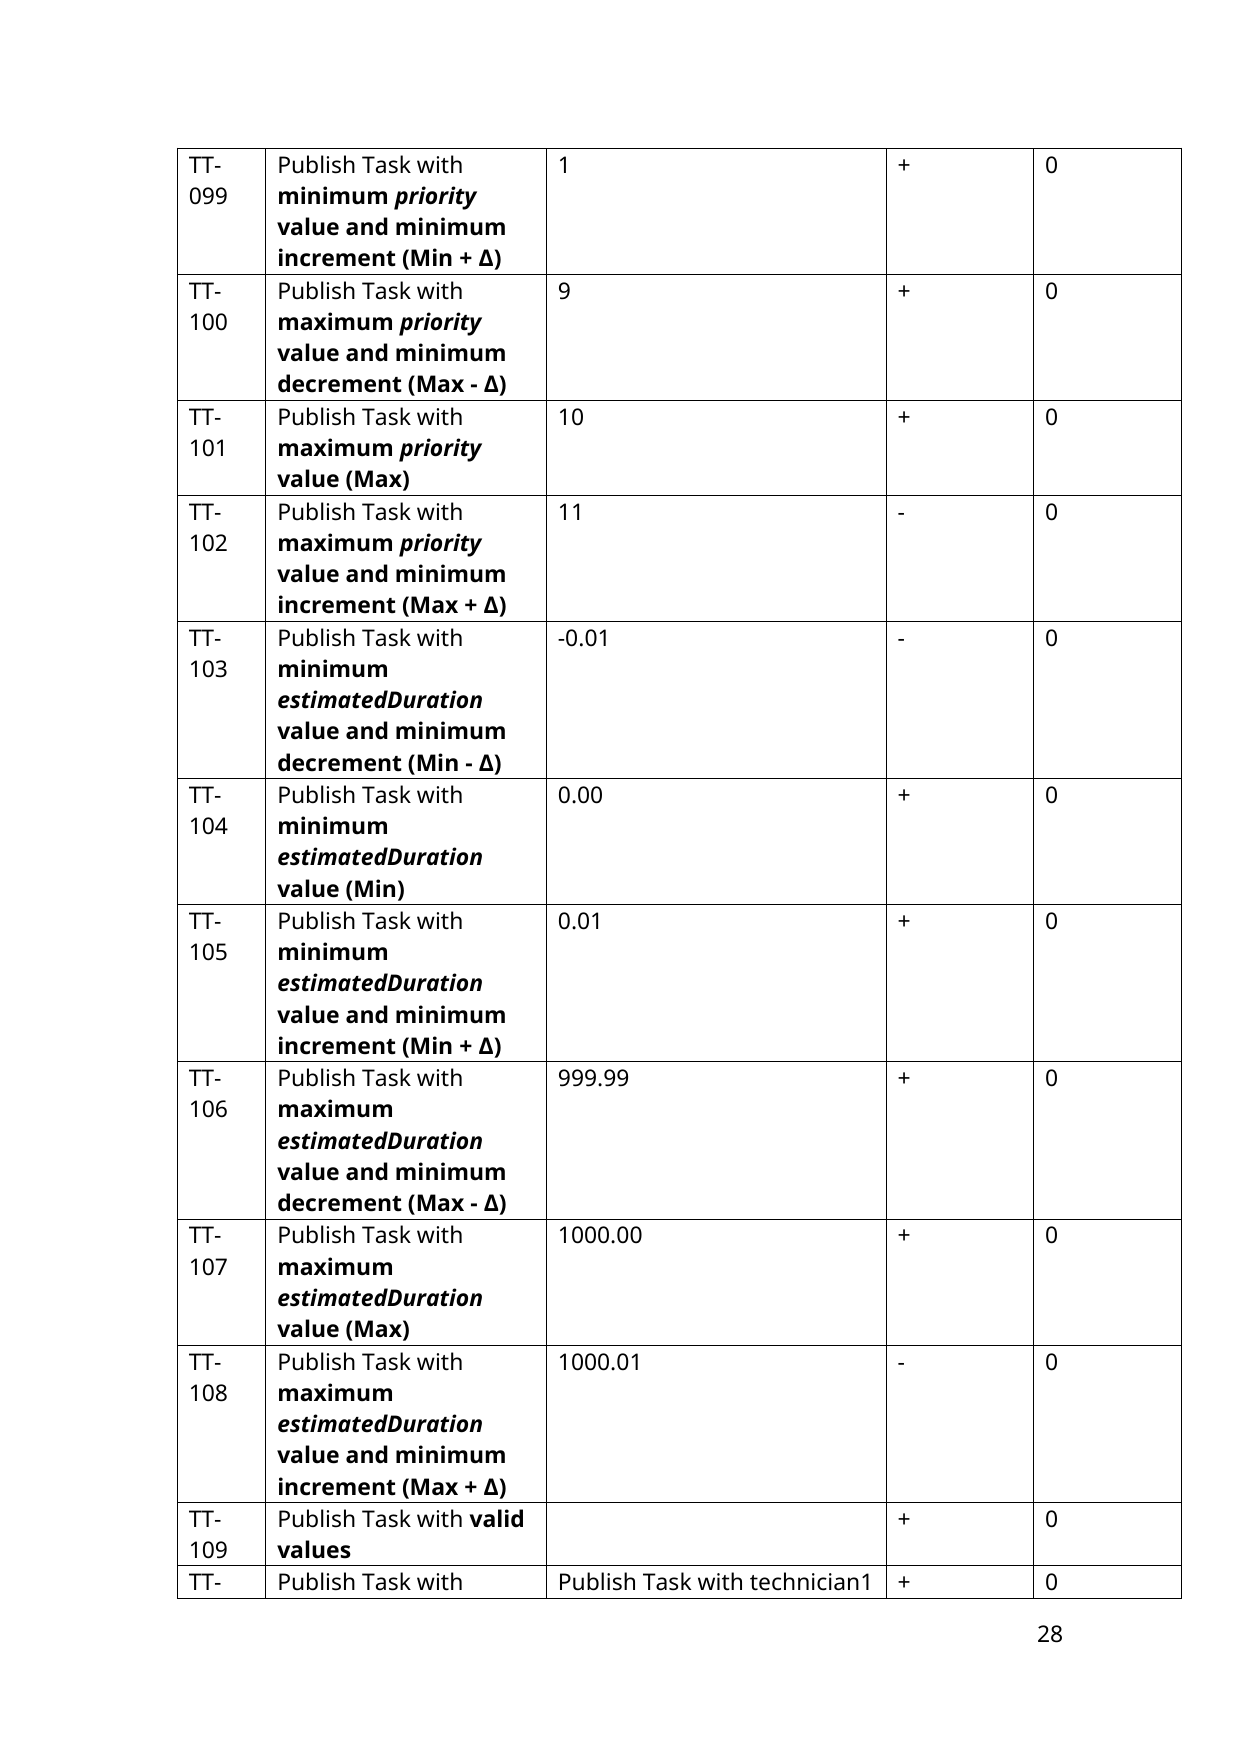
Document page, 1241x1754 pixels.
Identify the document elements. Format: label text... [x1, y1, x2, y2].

table_cell 0 [1034, 1062, 1181, 1218]
table_cell 0 [1034, 1220, 1181, 1344]
table_cell Publish Task with minimum estimatedDuration value and minimum increment (Min + Δ) [266, 905, 546, 1061]
table_cell 999.99 [547, 1062, 886, 1218]
table_cell - [887, 622, 1033, 778]
table_cell TT-108 [178, 1346, 265, 1502]
table_cell 0 [1034, 622, 1181, 778]
table_cell 1000.01 [547, 1346, 886, 1502]
table_cell 0.00 [547, 779, 886, 904]
table_cell TT-109 [178, 1503, 265, 1565]
table_cell 10 [547, 401, 886, 494]
table_cell + [887, 401, 1033, 494]
table_cell TT-104 [178, 779, 265, 904]
table_cell 11 [547, 496, 886, 621]
table_cell 1 [547, 149, 886, 274]
table_cell TT-110 [178, 1566, 265, 1598]
table_cell + [887, 779, 1033, 904]
table_cell TT-102 [178, 496, 265, 621]
table_cell + [887, 1220, 1033, 1344]
table_cell Publish Task with maximum estimatedDuration value (Max) [266, 1220, 546, 1344]
table_cell TT-099 [178, 149, 265, 274]
table_cell TT-105 [178, 905, 265, 1061]
table_cell -0.01 [547, 622, 886, 778]
table_cell Publish Task with valid values [266, 1503, 546, 1565]
table_cell TT-106 [178, 1062, 265, 1218]
table_cell 0 [1034, 1503, 1181, 1565]
table_cell Publish Task with maximum priority value and minimum decrement (Max - Δ) [266, 275, 546, 400]
table_cell + [887, 275, 1033, 400]
table_cell Publish Task with minimum priority value and minimum increment (Min + Δ) [266, 149, 546, 274]
table_cell TT-107 [178, 1220, 265, 1344]
table_cell Publish Task with maximum estimatedDuration value and minimum decrement (Max - Δ) [266, 1062, 546, 1218]
table_cell TT-100 [178, 275, 265, 400]
table_cell [547, 1503, 886, 1565]
table_cell TT-103 [178, 622, 265, 778]
table_cell 0 [1034, 275, 1181, 400]
table_cell + [887, 1503, 1033, 1565]
table_cell + [887, 1566, 1033, 1598]
table_cell Publish Task with minimum estimatedDuration value and minimum decrement (Min - Δ) [266, 622, 546, 778]
table_cell - [887, 1346, 1033, 1502]
table_cell 0 [1034, 149, 1181, 274]
table_cell 0.01 [547, 905, 886, 1061]
table_cell 9 [547, 275, 886, 400]
table_cell - [887, 496, 1033, 621]
table_cell 0 [1034, 905, 1181, 1061]
table_cell 0 [1034, 1346, 1181, 1502]
table_cell TT-101 [178, 401, 265, 494]
table_cell 0 [1034, 1566, 1181, 1598]
table_cell + [887, 149, 1033, 274]
table_cell Publish Task with maximum priority value and minimum increment (Max + Δ) [266, 496, 546, 621]
table_cell 0 [1034, 496, 1181, 621]
table_cell + [887, 905, 1033, 1061]
table_cell Publish Task with maximum estimatedDuration value and minimum increment (Max + Δ) [266, 1346, 546, 1502]
table_cell 0 [1034, 779, 1181, 904]
table_cell 0 [1034, 401, 1181, 494]
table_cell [547, 1566, 886, 1598]
table_cell Publish Task with minimum estimatedDuration value (Min) [266, 779, 546, 904]
table_cell + [887, 1062, 1033, 1218]
table_cell 1000.00 [547, 1220, 886, 1344]
table_cell Publish Task with maximum priority value (Max) [266, 401, 546, 494]
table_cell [266, 1566, 546, 1598]
